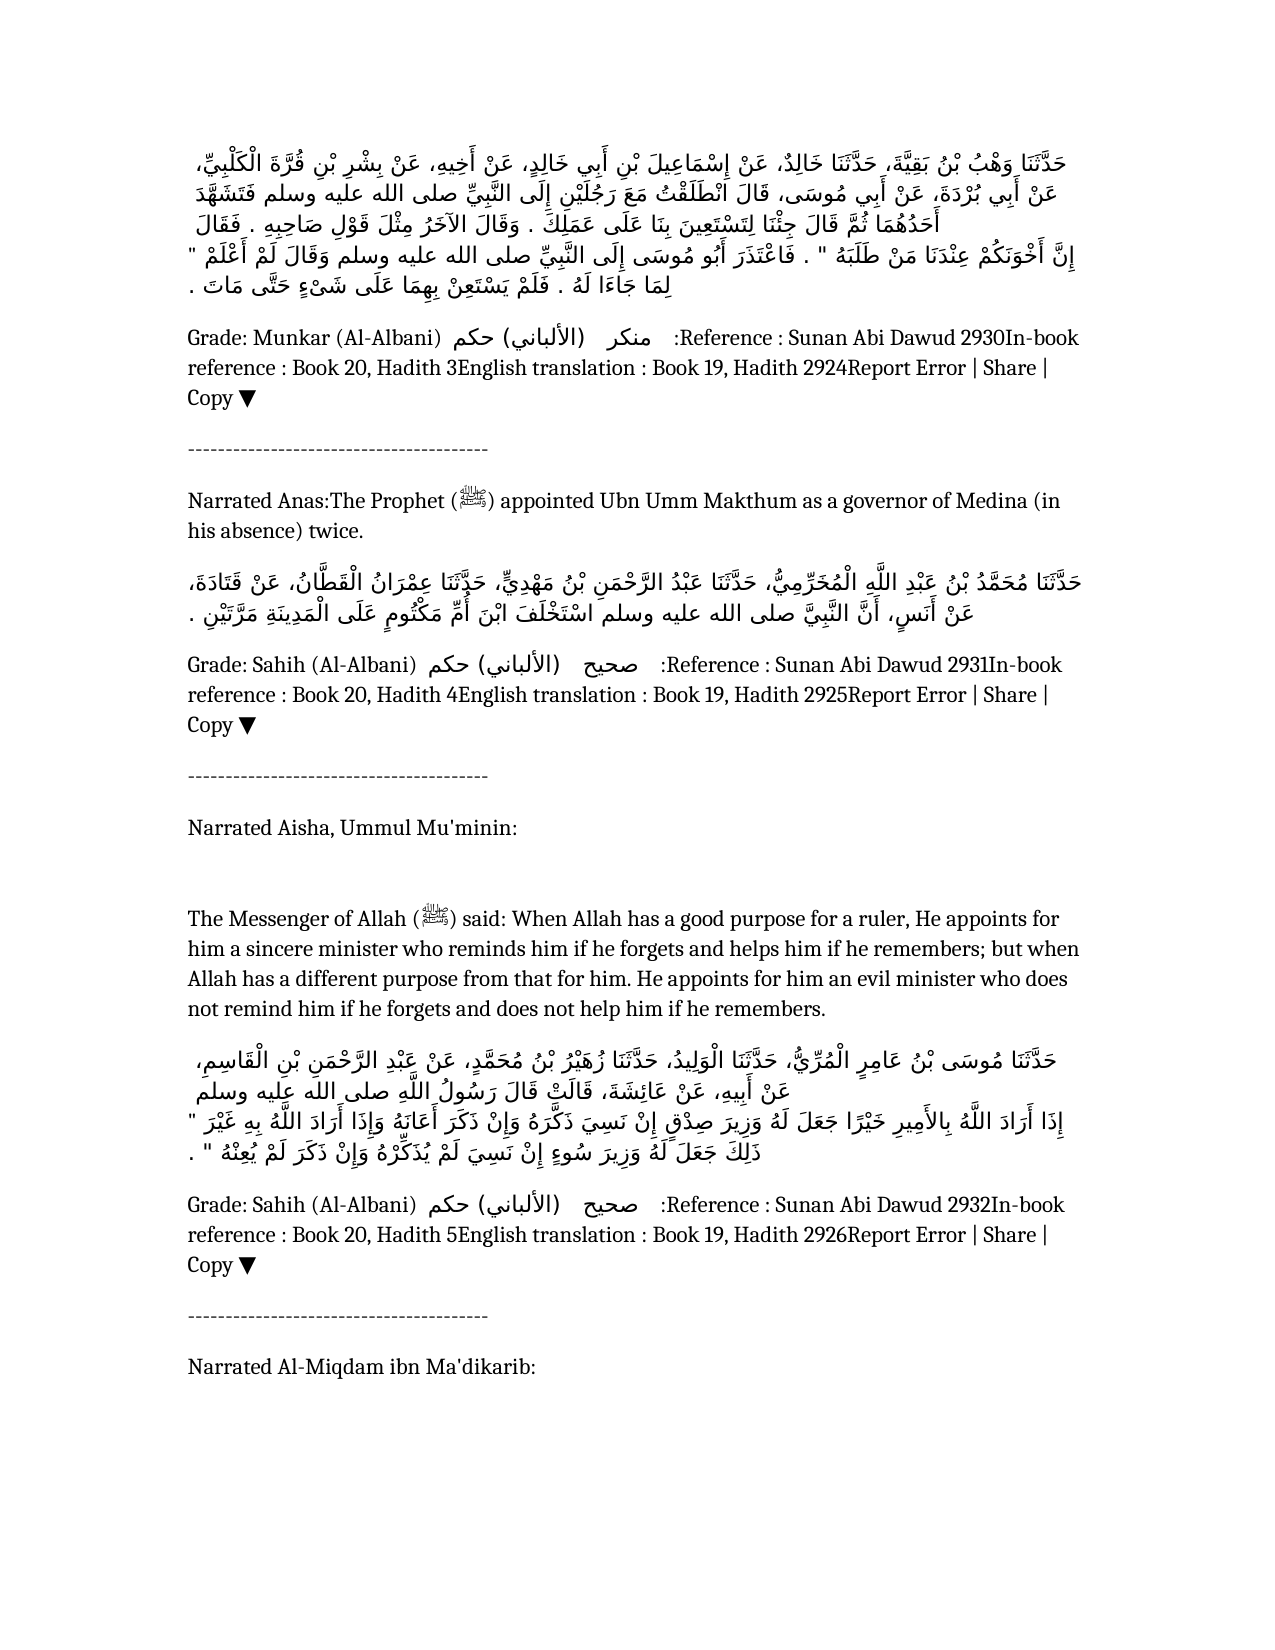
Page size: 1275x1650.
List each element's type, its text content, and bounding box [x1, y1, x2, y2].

text Narrated Anas:The Prophet (ﷺ) appointed Ubn Umm Makthum as a governor of Medina (in his absence) twice. [187, 487, 1087, 544]
text Narrated Aisha, Ummul Mu'minin: The Messenger of Allah (ﷺ) said: When Allah has a good purpose for a ruler, He appoints for him a sincere minister who reminds him if he forgets and helps him if he remembers; but when Allah has a different purpose from that for him. He appoints for him an evil minister who does not remind him if he forgets and does not help him if he remembers. [187, 814, 1087, 1023]
text حَدَّثَنَا وَهْبُ بْنُ بَقِيَّةَ، حَدَّثَنَا خَالِدٌ، عَنْ إِسْمَاعِيلَ بْنِ أَبِي خَالِدٍ، عَنْ أَخِيهِ، عَنْ بِشْرِ بْنِ قُرَّةَ الْكَلْبِيِّ، عَنْ أَبِي بُرْدَةَ، عَنْ أَبِي مُوسَى، قَالَ انْطَلَقْتُ مَعَ رَجُلَيْنِ إِلَى النَّبِيِّ صلى الله عليه وسلم فَتَشَهَّدَ أَحَدُهُمَا ثُمَّ قَالَ جِئْنَا لِتَسْتَعِينَ بِنَا عَلَى عَمَلِكَ ‏.‏ وَقَالَ الآخَرُ مِثْلَ قَوْلِ صَاحِبِهِ ‏.‏ فَقَالَ ‏ "‏ إِنَّ أَخْوَنَكُمْ عِنْدَنَا مَنْ طَلَبَهُ ‏"‏ ‏.‏ فَاعْتَذَرَ أَبُو مُوسَى إِلَى النَّبِيِّ صلى الله عليه وسلم وَقَالَ لَمْ أَعْلَمْ لِمَا جَاءَا لَهُ ‏.‏ فَلَمْ يَسْتَعِنْ بِهِمَا عَلَى شَىْءٍ حَتَّى مَاتَ ‏.‏ [187, 150, 1087, 299]
text ---------------------------------------- [187, 763, 1087, 790]
text Grade: Sahih (Al-Albani) صحيح (الألباني) حكم :Reference : Sunan Abi Dawud 2931In-book reference : Book 20, Hadith 4English translation : Book 19, Hadith 2925Report Error | Share | Copy ▼ [187, 651, 1087, 739]
text حَدَّثَنَا مُوسَى بْنُ عَامِرٍ الْمُرِّيُّ، حَدَّثَنَا الْوَلِيدُ، حَدَّثَنَا زُهَيْرُ بْنُ مُحَمَّدٍ، عَنْ عَبْدِ الرَّحْمَنِ بْنِ الْقَاسِمِ، عَنْ أَبِيهِ، عَنْ عَائِشَةَ، قَالَتْ قَالَ رَسُولُ اللَّهِ صلى الله عليه وسلم ‏ "‏ إِذَا أَرَادَ اللَّهُ بِالأَمِيرِ خَيْرًا جَعَلَ لَهُ وَزِيرَ صِدْقٍ إِنْ نَسِيَ ذَكَّرَهُ وَإِنْ ذَكَرَ أَعَانَهُ وَإِذَا أَرَادَ اللَّهُ بِهِ غَيْرَ ذَلِكَ جَعَلَ لَهُ وَزِيرَ سُوءٍ إِنْ نَسِيَ لَمْ يُذَكِّرْهُ وَإِنْ ذَكَرَ لَمْ يُعِنْهُ ‏"‏ ‏.‏ [187, 1047, 1087, 1166]
text حَدَّثَنَا مُحَمَّدُ بْنُ عَبْدِ اللَّهِ الْمُخَرِّمِيُّ، حَدَّثَنَا عَبْدُ الرَّحْمَنِ بْنُ مَهْدِيٍّ، حَدَّثَنَا عِمْرَانُ الْقَطَّانُ، عَنْ قَتَادَةَ، عَنْ أَنَسٍ، أَنَّ النَّبِيَّ صلى الله عليه وسلم اسْتَخْلَفَ ابْنَ أُمِّ مَكْتُومٍ عَلَى الْمَدِينَةِ مَرَّتَيْنِ ‏.‏ [187, 569, 1087, 626]
text ---------------------------------------- [187, 1303, 1087, 1329]
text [187, 1354, 1087, 1441]
text Grade: Munkar (Al-Albani) منكر (الألباني) حكم :Reference : Sunan Abi Dawud 2930In-book reference : Book 20, Hadith 3English translation : Book 19, Hadith 2924Report Error | Share | Copy ▼ [187, 324, 1087, 412]
text Grade: Sahih (Al-Albani) صحيح (الألباني) حكم :Reference : Sunan Abi Dawud 2932In-book reference : Book 20, Hadith 5English translation : Book 19, Hadith 2926Report Error | Share | Copy ▼ [187, 1191, 1087, 1278]
text ---------------------------------------- [187, 436, 1087, 463]
